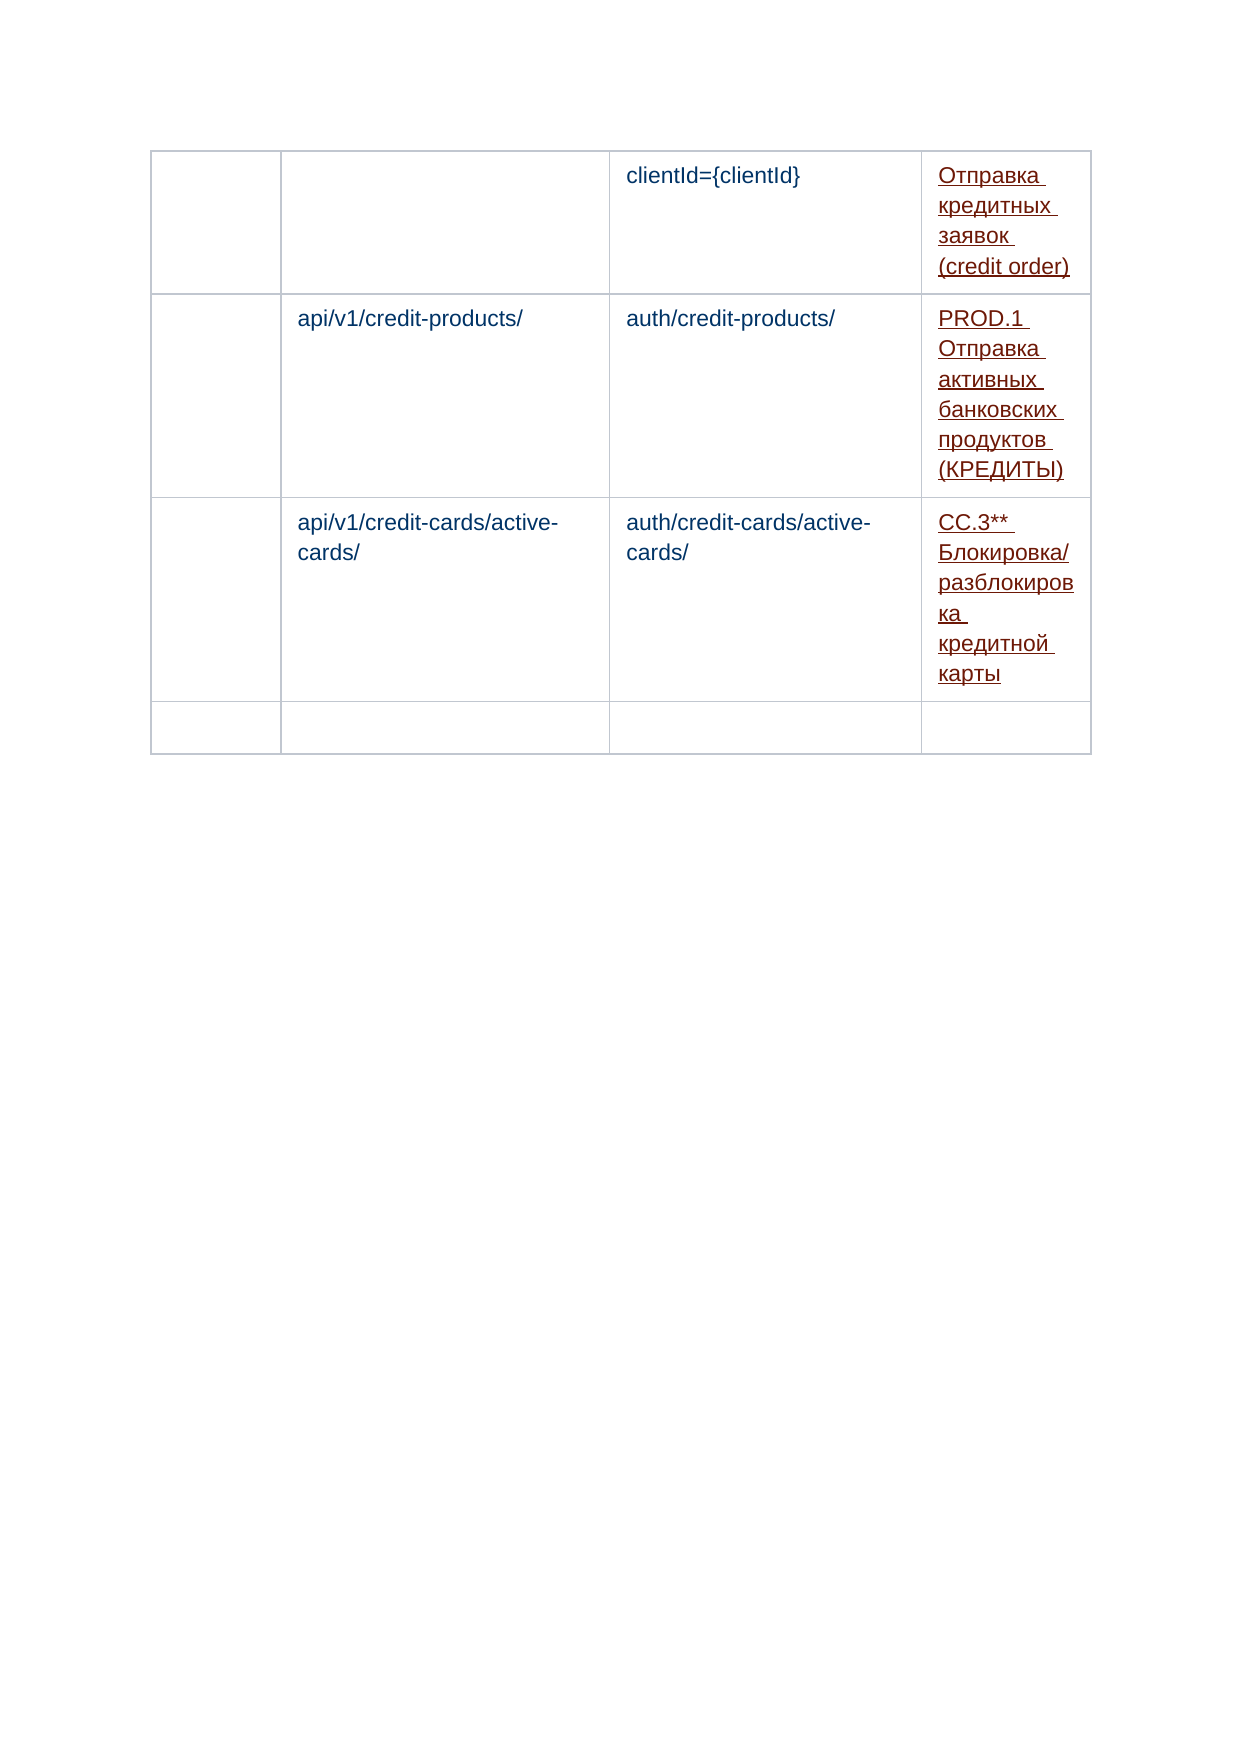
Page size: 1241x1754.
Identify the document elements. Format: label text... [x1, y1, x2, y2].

table_cell api/v1/credit-cards/active-cards/ [282, 498, 609, 701]
table_cell auth/credit-cards/active-cards/ [610, 498, 921, 701]
table_cell [152, 152, 280, 293]
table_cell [610, 152, 921, 293]
table_cell [152, 498, 280, 701]
table_cell PROD.1 Отправка активных банковских продуктов (КРЕДИТЫ) [922, 295, 1090, 497]
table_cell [282, 152, 609, 293]
table_cell CC.3** Блокировка/разблокировка кредитной карты [922, 498, 1090, 701]
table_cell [922, 152, 1090, 293]
table_cell [152, 702, 280, 753]
table_cell api/v1/credit-products/ [282, 295, 609, 497]
table_cell [282, 702, 609, 753]
table_cell [610, 702, 921, 753]
table_cell auth/credit-products/ [610, 295, 921, 497]
table_cell [922, 702, 1090, 753]
table_cell [152, 295, 280, 497]
